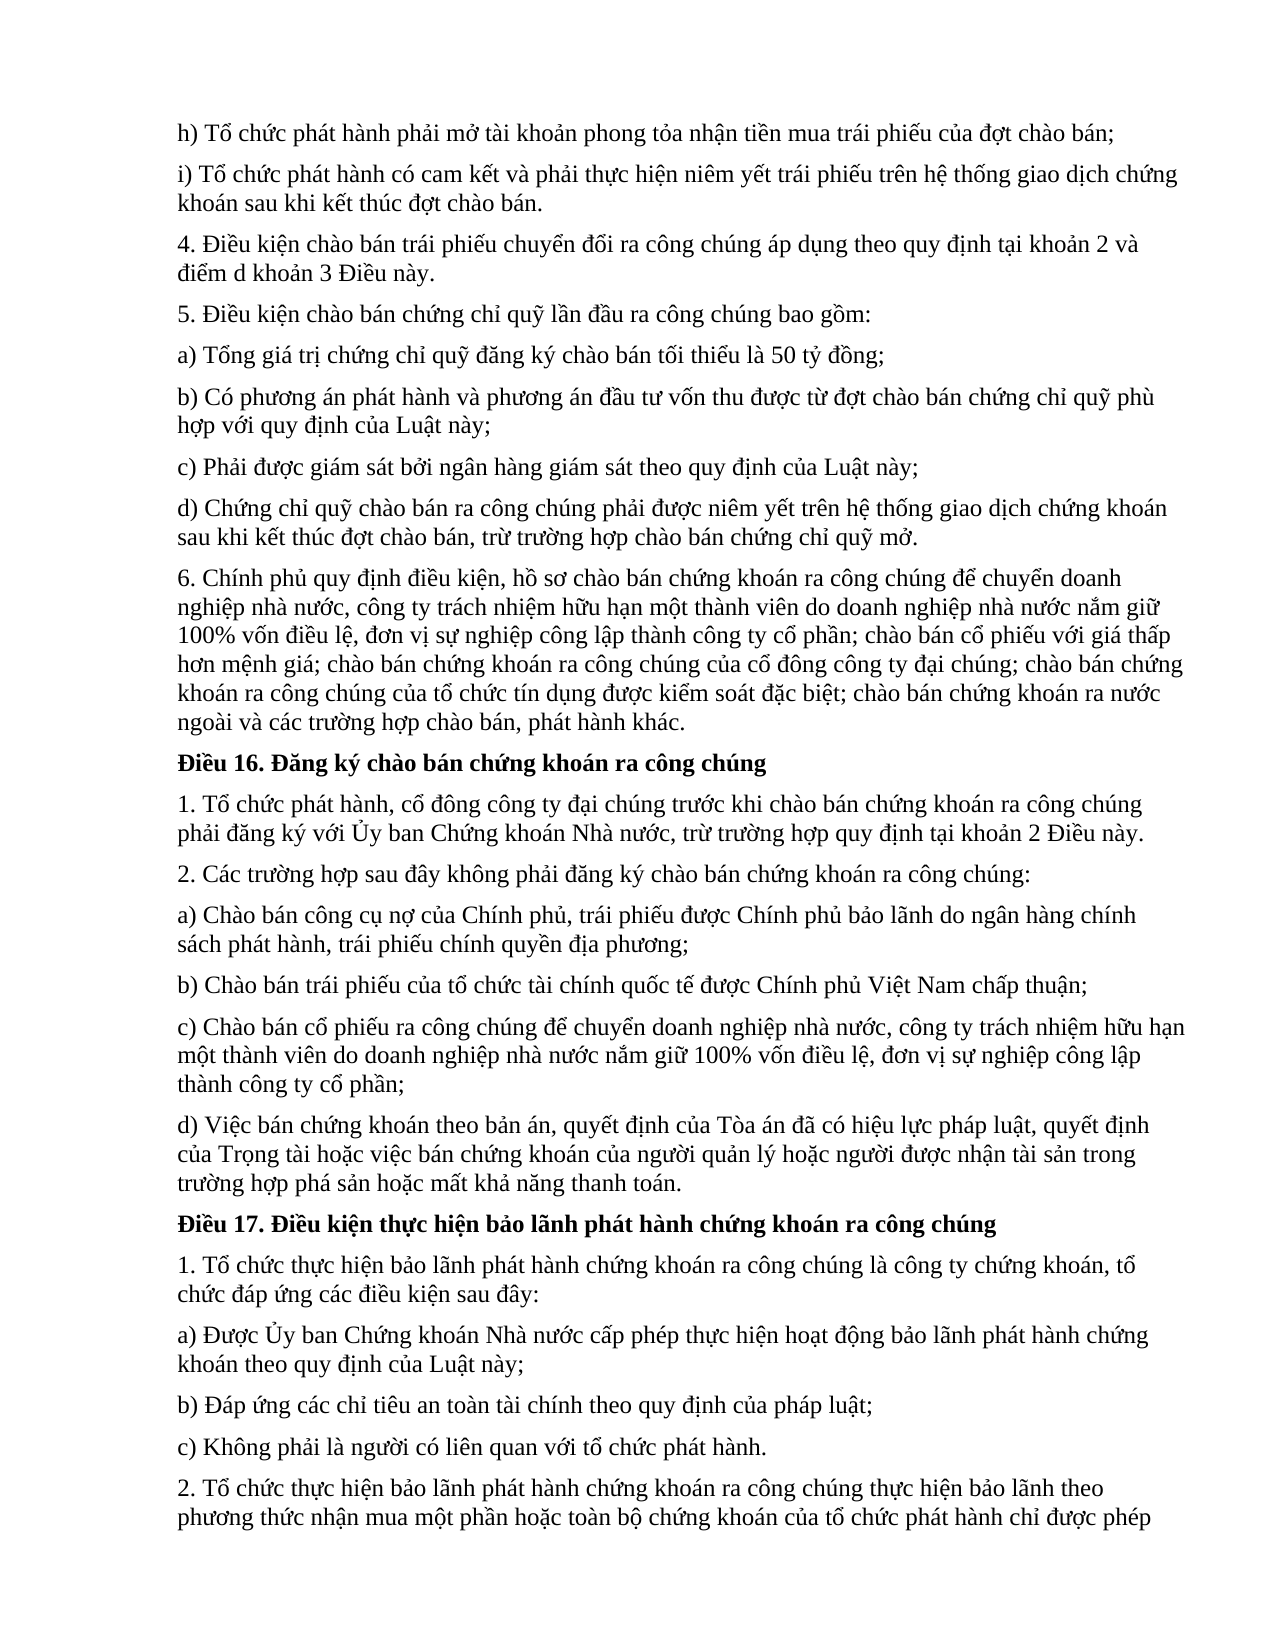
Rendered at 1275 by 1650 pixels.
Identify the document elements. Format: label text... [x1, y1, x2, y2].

text d) Việc bán chứng khoán theo bản án, quyết định của Tòa án đã có hiệu lực pháp luật, quyết định của Trọng tài hoặc việc bán chứng khoán của người quản lý hoặc người được nhận tài sản trong trường hợp phá sản hoặc mất khả năng thanh toán. [177, 1111, 1186, 1197]
text c) Không phải là người có liên quan với tổ chức phát hành. [177, 1432, 1186, 1461]
text b) Chào bán trái phiếu của tổ chức tài chính quốc tế được Chính phủ Việt Nam chấp thuận; [177, 971, 1186, 999]
text Điều 17. Điều kiện thực hiện bảo lãnh phát hành chứng khoán ra công chúng [177, 1209, 1186, 1238]
text 2. Các trường hợp sau đây không phải đăng ký chào bán chứng khoán ra công chúng: [177, 859, 1186, 888]
text 1. Tổ chức thực hiện bảo lãnh phát hành chứng khoán ra công chúng là công ty chứng khoán, tổ chức đáp ứng các điều kiện sau đây: [177, 1251, 1186, 1308]
text 1. Tổ chức phát hành, cổ đông công ty đại chúng trước khi chào bán chứng khoán ra công chúng phải đăng ký với Ủy ban Chứng khoán Nhà nước, trừ trường hợp quy định tại khoản 2 Điều này. [177, 789, 1186, 847]
text 5. Điều kiện chào bán chứng chỉ quỹ lần đầu ra công chúng bao gồm: [177, 299, 1186, 328]
text 4. Điều kiện chào bán trái phiếu chuyển đổi ra công chúng áp dụng theo quy định tại khoản 2 và điểm d khoản 3 Điều này. [177, 229, 1186, 287]
text b) Đáp ứng các chỉ tiêu an toàn tài chính theo quy định của pháp luật; [177, 1391, 1186, 1419]
text d) Chứng chỉ quỹ chào bán ra công chúng phải được niêm yết trên hệ thống giao dịch chứng khoán sau khi kết thúc đợt chào bán, trừ trường hợp chào bán chứng chỉ quỹ mở. [177, 493, 1186, 551]
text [177, 1473, 1186, 1531]
text h) Tổ chức phát hành phải mở tài khoản phong tỏa nhận tiền mua trái phiếu của đợt chào bán; [177, 118, 1186, 147]
text c) Chào bán cổ phiếu ra công chúng để chuyển doanh nghiệp nhà nước, công ty trách nhiệm hữu hạn một thành viên do doanh nghiệp nhà nước nắm giữ 100% vốn điều lệ, đơn vị sự nghiệp công lập thành công ty cổ phần; [177, 1012, 1186, 1098]
text i) Tổ chức phát hành có cam kết và phải thực hiện niêm yết trái phiếu trên hệ thống giao dịch chứng khoán sau khi kết thúc đợt chào bán. [177, 159, 1186, 217]
text a) Được Ủy ban Chứng khoán Nhà nước cấp phép thực hiện hoạt động bảo lãnh phát hành chứng khoán theo quy định của Luật này; [177, 1321, 1186, 1378]
text b) Có phương án phát hành và phương án đầu tư vốn thu được từ đợt chào bán chứng chỉ quỹ phù hợp với quy định của Luật này; [177, 382, 1186, 439]
text a) Chào bán công cụ nợ của Chính phủ, trái phiếu được Chính phủ bảo lãnh do ngân hàng chính sách phát hành, trái phiếu chính quyền địa phương; [177, 901, 1186, 958]
text c) Phải được giám sát bởi ngân hàng giám sát theo quy định của Luật này; [177, 452, 1186, 481]
text Điều 16. Đăng ký chào bán chứng khoán ra công chúng [177, 748, 1186, 777]
text a) Tổng giá trị chứng chỉ quỹ đăng ký chào bán tối thiểu là 50 tỷ đồng; [177, 341, 1186, 369]
text 6. Chính phủ quy định điều kiện, hồ sơ chào bán chứng khoán ra công chúng để chuyển doanh nghiệp nhà nước, công ty trách nhiệm hữu hạn một thành viên do doanh nghiệp nhà nước nắm giữ 100% vốn điều lệ, đơn vị sự nghiệp công lập thành công ty cổ phần; chào bán cổ phiếu với giá thấp hơn mệnh giá; chào bán chứng khoán ra công chúng của cổ đông công ty đại chúng; chào bán chứng khoán ra công chúng của tổ chức tín dụng được kiểm soát đặc biệt; chào bán chứng khoán ra nước ngoài và các trường hợp chào bán, phát hành khác. [177, 563, 1186, 736]
